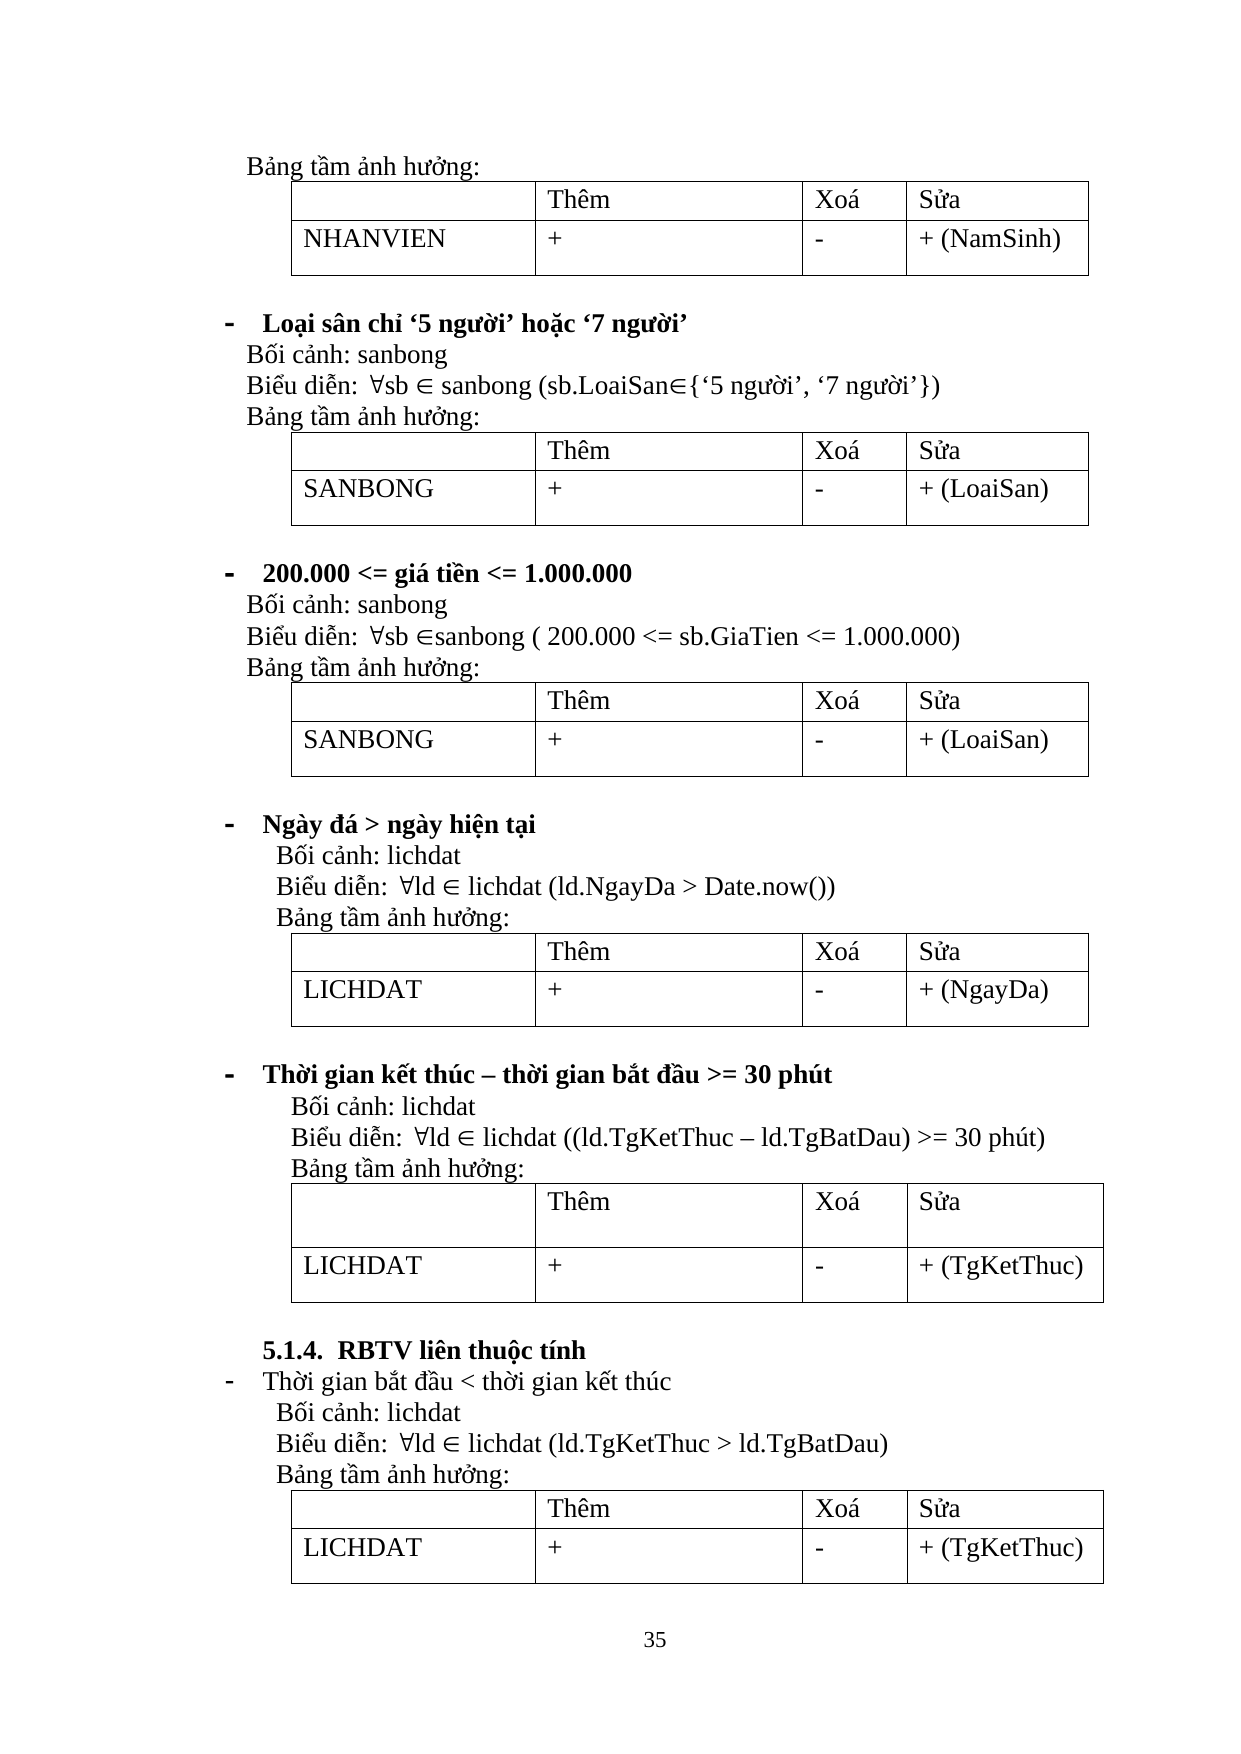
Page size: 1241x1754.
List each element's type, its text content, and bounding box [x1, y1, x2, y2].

list Thời gian bắt đầu < thời gian kết thúc [225, 1365, 1122, 1396]
text Biểu diễn: sb sanbong ( 200.000 <= sb.GiaTien <= 1.000.000) [246, 620, 1122, 651]
table_header Sửa [907, 683, 1088, 721]
text Bảng tầm ảnh hưởng: [246, 150, 1122, 181]
text Biểu diễn: ld lichdat (ld.TgKetThuc > ld.TgBatDau) [187, 1427, 1122, 1459]
table_header [292, 934, 535, 971]
text Bảng tầm ảnh hưởng: [187, 902, 1122, 933]
table_header [292, 1491, 535, 1528]
list Loại sân chỉ ‘5 người’ hoặc ‘7 người’ [225, 307, 1122, 338]
text Biểu diễn: ld lichdat (ld.NgayDa > Date.now()) [187, 870, 1122, 902]
table_cell NHANVIEN [292, 221, 535, 275]
text Bối cảnh: lichdat [187, 1090, 1122, 1121]
table_cell - [803, 471, 906, 525]
table_header [292, 1184, 535, 1247]
table_header [292, 182, 535, 219]
text Bảng tầm ảnh hưởng: [246, 401, 1122, 432]
table_header Thêm [536, 1491, 802, 1528]
table_header [292, 683, 535, 721]
table_header Xoá [803, 1184, 907, 1247]
list 200.000 <= giá tiền <= 1.000.000 [225, 557, 1122, 589]
table_cell SANBONG [292, 722, 535, 776]
table_header Thêm [536, 683, 802, 721]
table_cell + (LoaiSan) [907, 471, 1088, 525]
table_header Xoá [803, 683, 906, 721]
text Bảng tầm ảnh hưởng: [246, 651, 1122, 682]
text Biểu diễn: ld lichdat ((ld.TgKetThuc – ld.TgBatDau) >= 30 phút) [187, 1121, 1122, 1152]
table_header Sửa [907, 182, 1088, 219]
table_cell + [536, 221, 802, 275]
table_cell + (LoaiSan) [907, 722, 1088, 776]
table_header [292, 433, 535, 470]
table_header Xoá [803, 934, 906, 971]
table_cell LICHDAT [292, 972, 535, 1026]
text Biểu diễn: sb sanbong (sb.LoaiSan{‘5 người’, ‘7 người’}) [246, 369, 1122, 401]
table_cell + (NgayDa) [907, 972, 1088, 1026]
table_header Thêm [536, 182, 802, 219]
table_cell - [803, 972, 906, 1026]
text Bối cảnh: lichdat [187, 839, 1122, 870]
table_cell + [536, 1529, 802, 1583]
table_cell + (TgKetThuc) [908, 1248, 1103, 1302]
text Bối cảnh: sanbong [246, 589, 1122, 620]
table_header Xoá [803, 1491, 907, 1528]
table_cell - [803, 221, 906, 275]
table_header Thêm [536, 433, 802, 470]
table_cell + [536, 1248, 802, 1302]
table_cell SANBONG [292, 471, 535, 525]
table_header Sửa [907, 934, 1088, 971]
table_header Sửa [907, 433, 1088, 470]
table_cell LICHDAT [292, 1248, 535, 1302]
text Bảng tầm ảnh hưởng: [187, 1459, 1122, 1490]
table_header Sửa [908, 1184, 1103, 1247]
table_cell + [536, 972, 802, 1026]
text Bối cảnh: lichdat [187, 1396, 1122, 1427]
table_cell + (TgKetThuc) [908, 1529, 1103, 1583]
table_header Sửa [908, 1491, 1103, 1528]
table_cell - [803, 1529, 907, 1583]
table_cell - [803, 722, 906, 776]
text RBTV liên thuộc tính [262, 1334, 1122, 1365]
list Thời gian kết thúc – thời gian bắt đầu >= 30 phút [225, 1058, 1122, 1090]
table_header Thêm [536, 1184, 802, 1247]
table_cell LICHDAT [292, 1529, 535, 1583]
table_cell - [803, 1248, 907, 1302]
table_header Thêm [536, 934, 802, 971]
table_header Xoá [803, 433, 906, 470]
list Ngày đá > ngày hiện tại [225, 808, 1122, 839]
text Bối cảnh: sanbong [246, 338, 1122, 369]
table_cell + (NamSinh) [907, 221, 1088, 275]
table_cell + [536, 471, 802, 525]
table_cell + [536, 722, 802, 776]
text Bảng tầm ảnh hưởng: [187, 1152, 1122, 1183]
table_header Xoá [803, 182, 906, 219]
